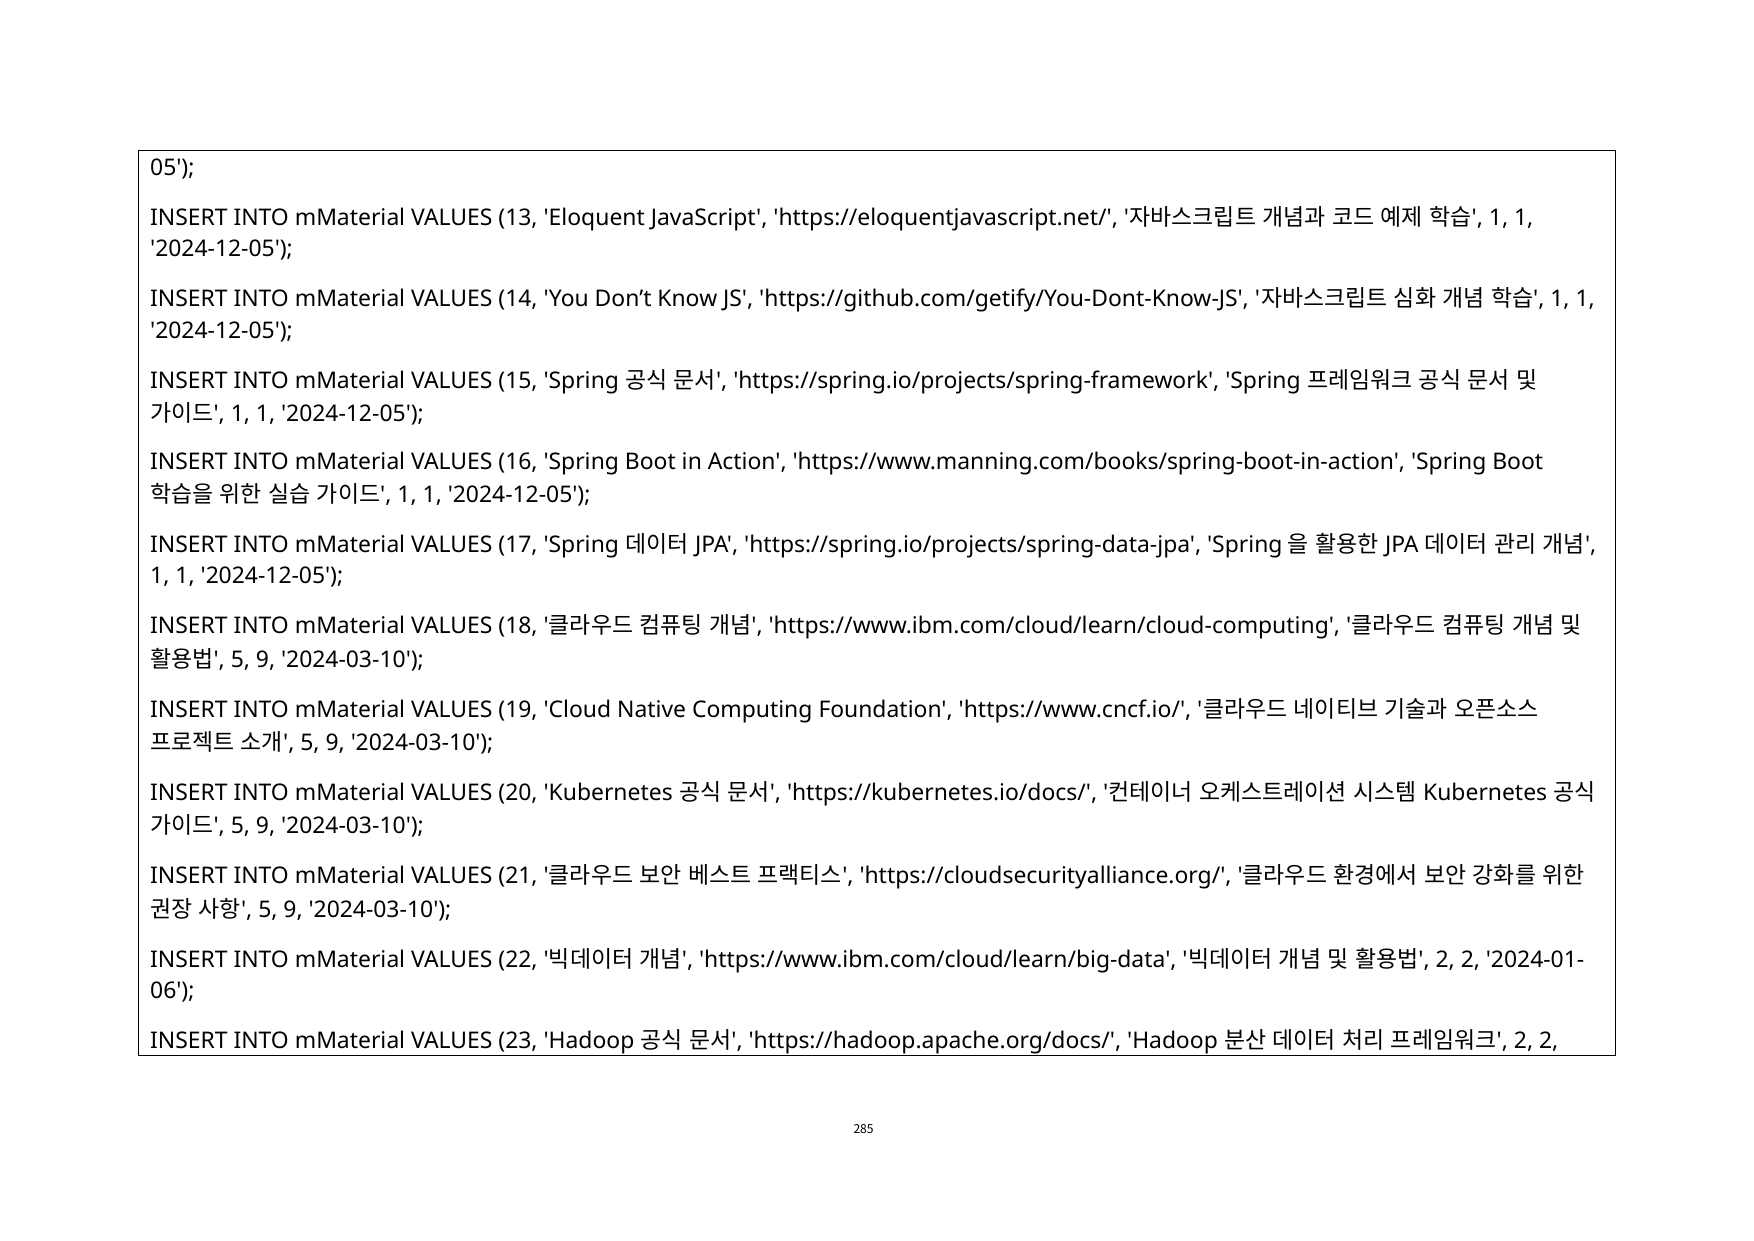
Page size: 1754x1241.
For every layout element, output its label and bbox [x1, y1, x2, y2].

table_cell [139, 151, 1615, 1055]
